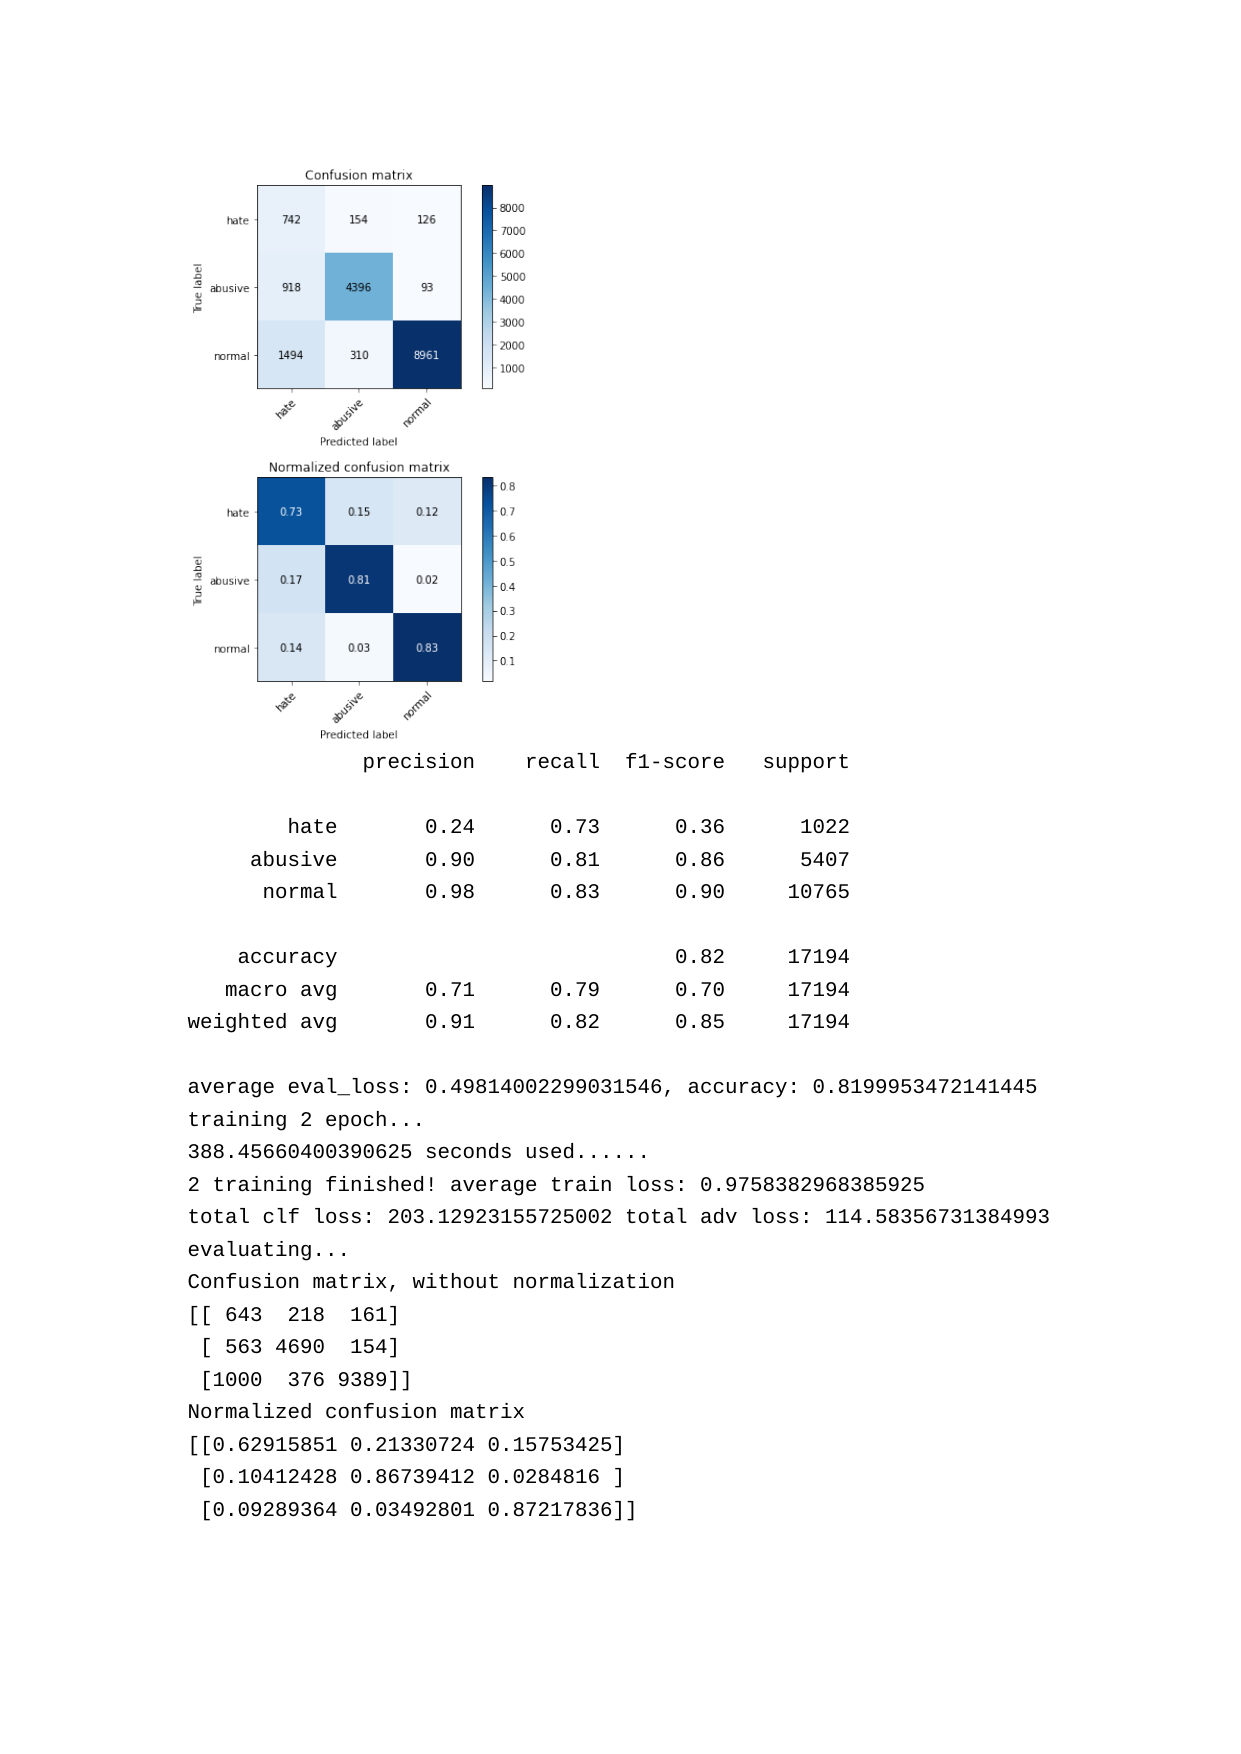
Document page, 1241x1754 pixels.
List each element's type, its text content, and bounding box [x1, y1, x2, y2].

text evaluating... [187, 1234, 1053, 1267]
text training 2 epoch... [187, 1104, 1053, 1137]
text average eval_loss: 0.49814002299031546, accuracy: 0.8199953472141445 [187, 1072, 1053, 1104]
text [[0.62915851 0.21330724 0.15753425] [187, 1429, 1053, 1462]
text precision recall f1-score support [187, 747, 1053, 779]
picture [187, 162, 533, 454]
text accuracy 0.82 17194 [187, 942, 1053, 974]
text weighted avg 0.91 0.82 0.85 17194 [187, 1007, 1053, 1039]
text [0.09289364 0.03492801 0.87217836]] [187, 1494, 1053, 1527]
picture [187, 455, 523, 747]
text abusive 0.90 0.81 0.86 5407 [187, 844, 1053, 877]
text Normalized confusion matrix [187, 1397, 1053, 1429]
text [ 563 4690 154] [187, 1332, 1053, 1364]
text [[ 643 218 161] [187, 1299, 1053, 1332]
text 388.45660400390625 seconds used...... [187, 1137, 1053, 1169]
text macro avg 0.71 0.79 0.70 17194 [187, 974, 1053, 1007]
text normal 0.98 0.83 0.90 10765 [187, 877, 1053, 909]
text [0.10412428 0.86739412 0.0284816 ] [187, 1462, 1053, 1494]
text hate 0.24 0.73 0.36 1022 [187, 812, 1053, 844]
text Confusion matrix, without normalization [187, 1267, 1053, 1299]
text 2 training finished! average train loss: 0.9758382968385925 [187, 1169, 1053, 1202]
text [1000 376 9389]] [187, 1364, 1053, 1397]
text total clf loss: 203.12923155725002 total adv loss: 114.58356731384993 [187, 1202, 1053, 1234]
